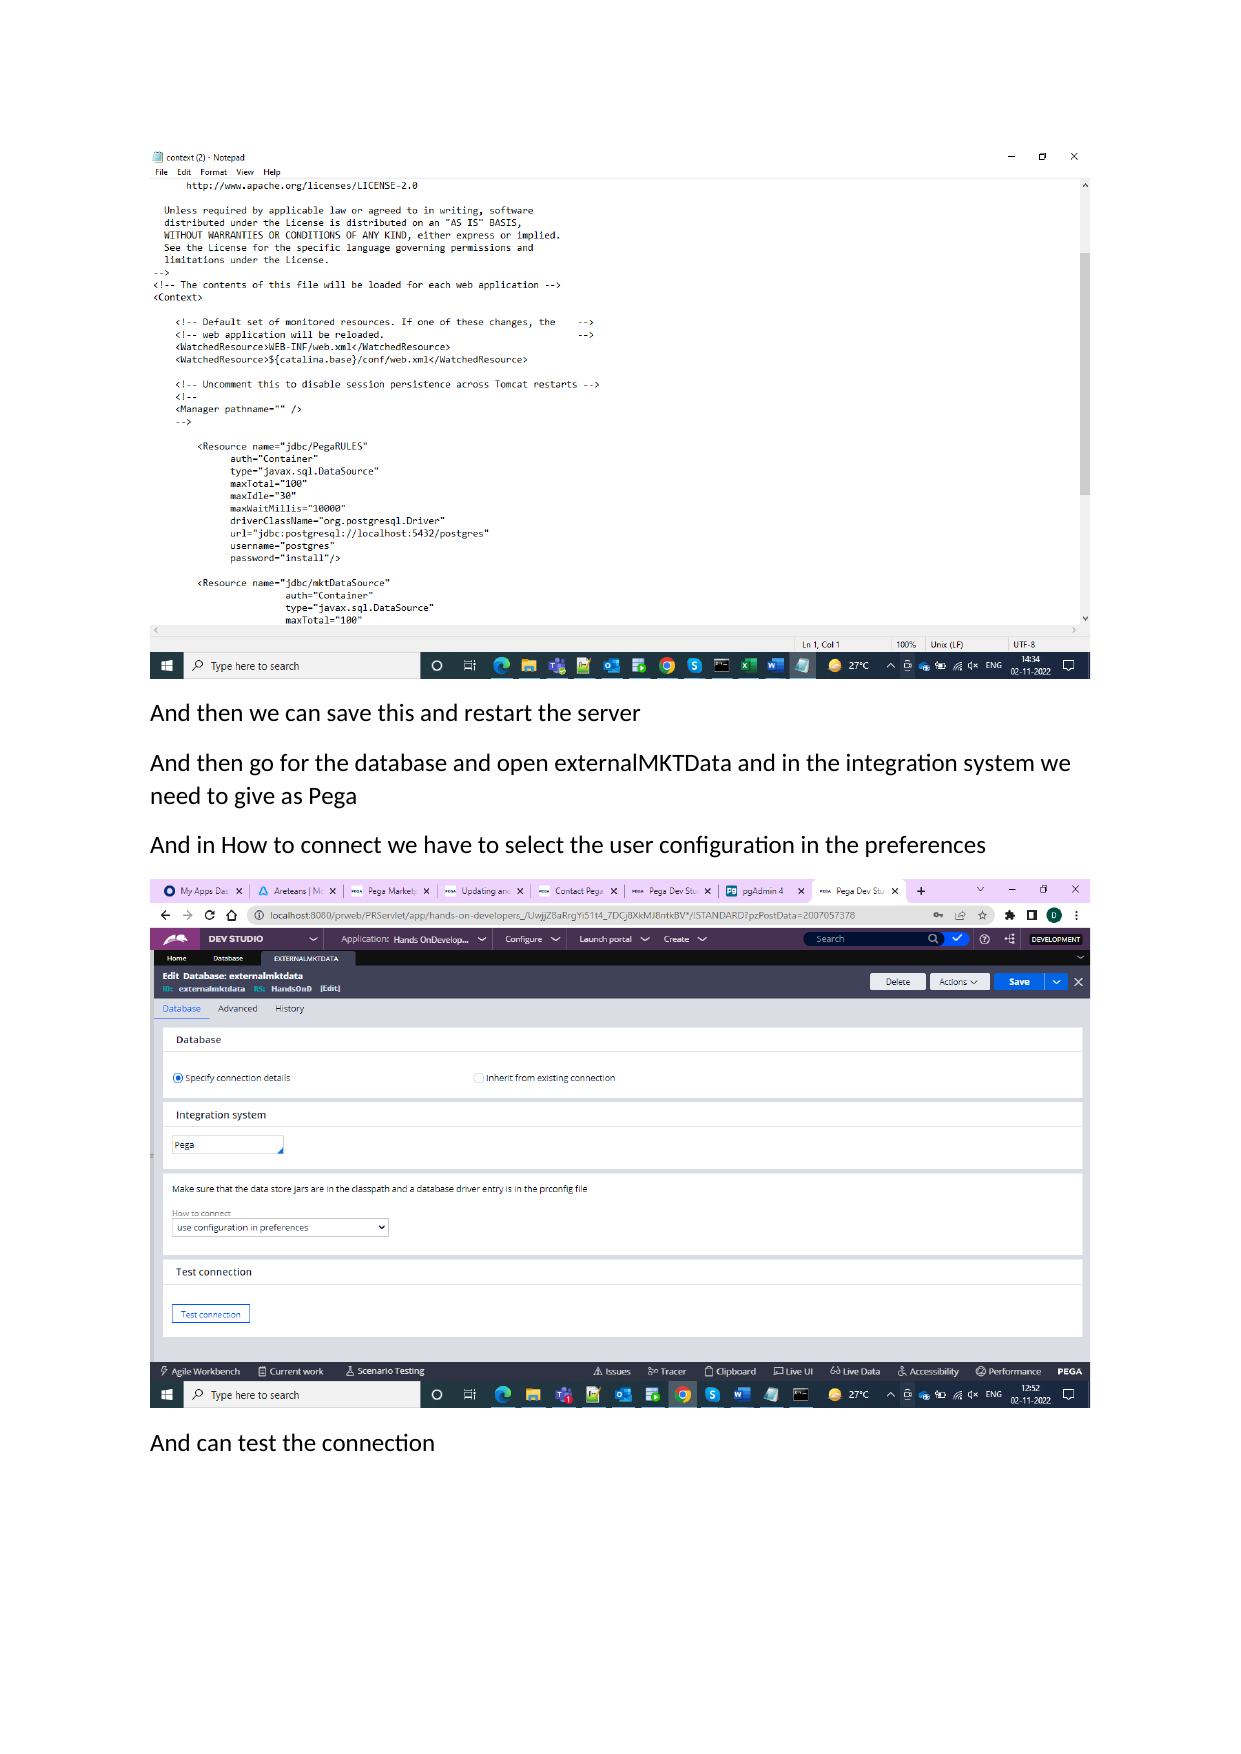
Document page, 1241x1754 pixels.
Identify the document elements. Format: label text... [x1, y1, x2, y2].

text And then we can save this and restart the server [150, 697, 1090, 728]
picture [150, 879, 1091, 1408]
text And in How to connect we have to select the user configuration in the preferences [150, 829, 1090, 860]
picture [150, 150, 1091, 679]
text And can test the connection [150, 1427, 1090, 1457]
text And then go for the database and open externalMKTData and in the integration system we need to give as Pega [150, 747, 1090, 811]
